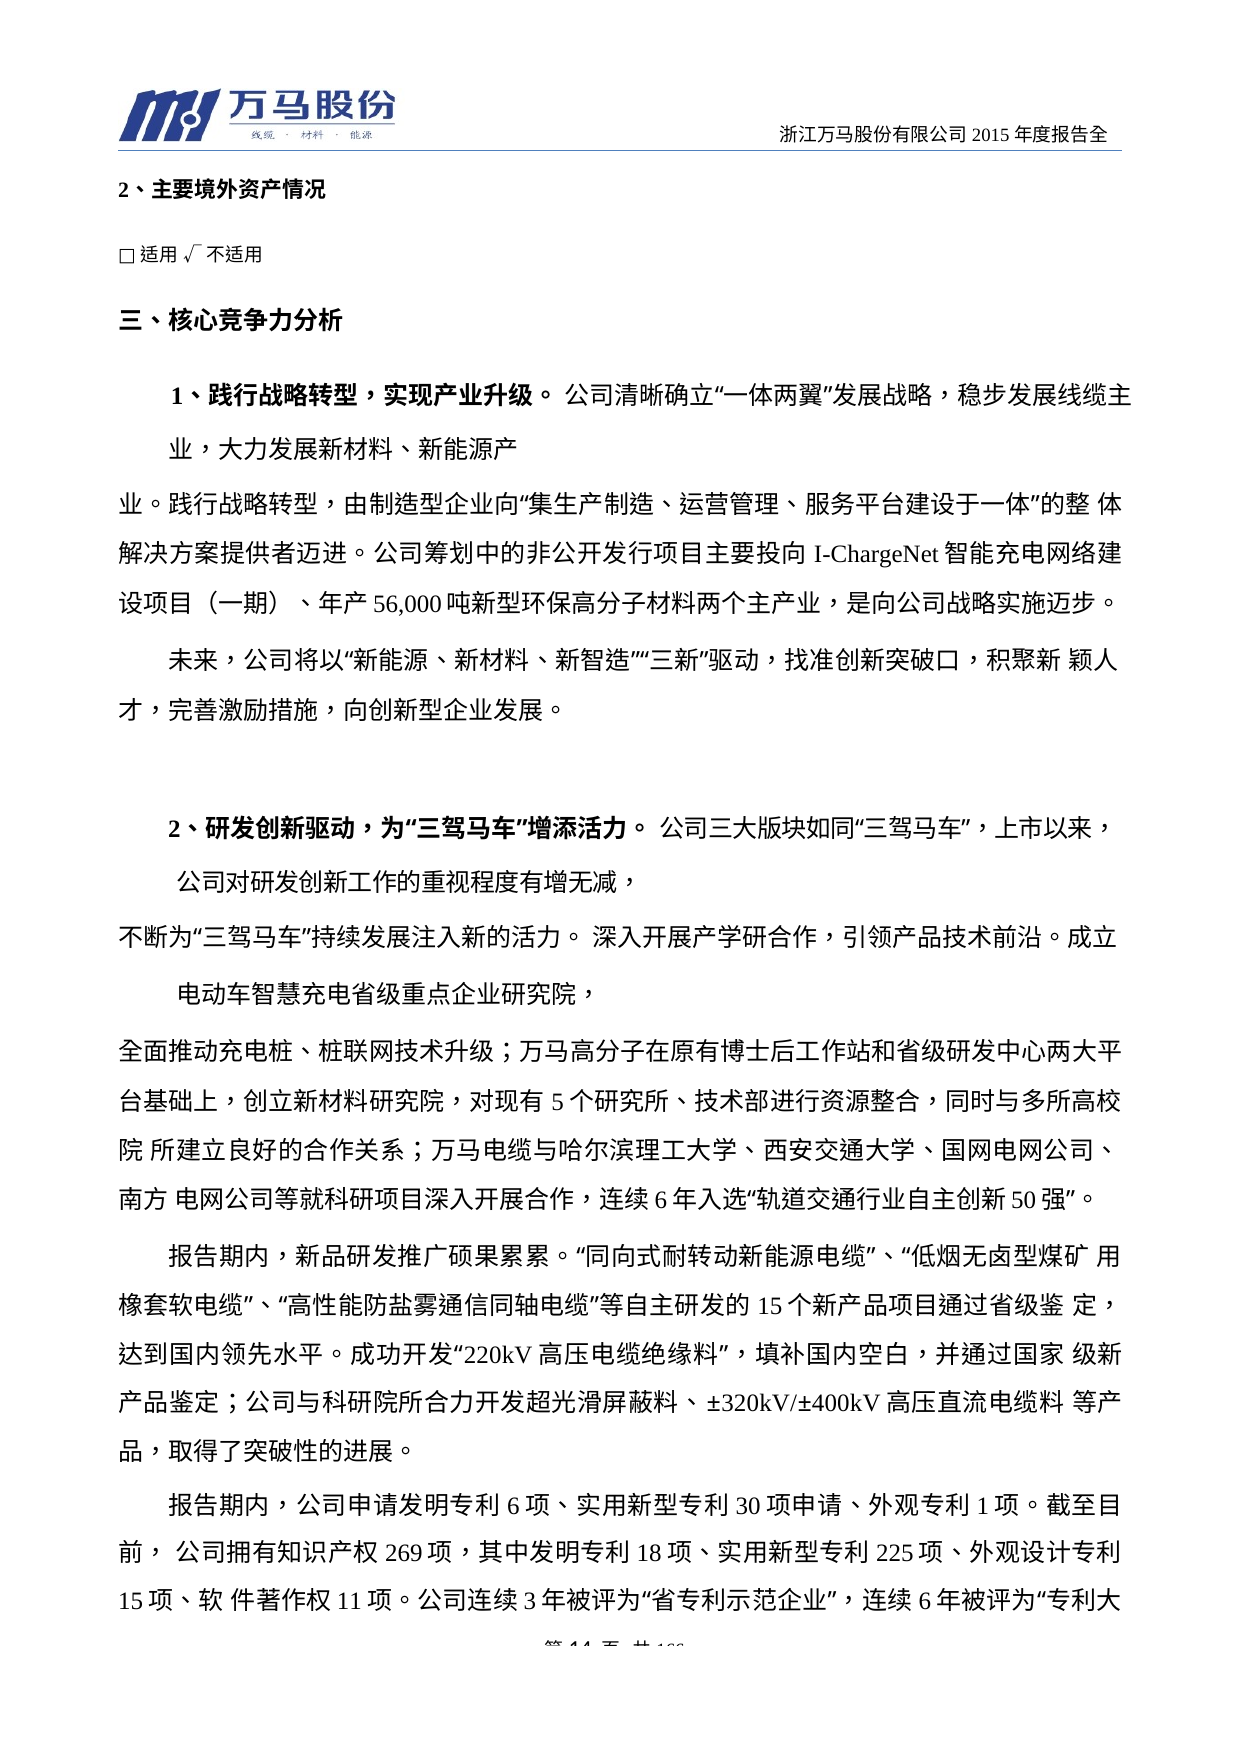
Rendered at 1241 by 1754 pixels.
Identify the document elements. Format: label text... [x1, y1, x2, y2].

text □ 适用 √ 不适用 [118, 241, 1146, 267]
subtitle 未来，公司将以“新能源、新材料、新智造”“三新”驱动，找准创新突破口，积聚新 颖人才，完善激励措施，向创新型企业发展。 [118, 642, 1122, 727]
text 1、践行战略转型，实现产业升级。 公司清晰确立“一体两翼”发展战略，稳步发展线缆主业，大力发展新材料、新能源产 [168, 378, 1136, 466]
subtitle 三、核心竞争力分析 [118, 303, 1146, 337]
text 2、主要境外资产情况 [118, 174, 1146, 204]
text 2、研发创新驱动，为“三驾马车”增添活力。 公司三大版块如同“三驾马车”，上市以来，公司对研发创新工作的重视程度有增无减， [168, 811, 1136, 898]
subtitle 全面推动充电桩、桩联网技术升级；万马高分子在原有博士后工作站和省级研发中心两大平 台基础上，创立新材料研究院，对现有5个研究所、技术部进行资源整合，同时与多所高校院 所建立良好的合作关系；万马电缆与哈尔滨理工大学、西安交通大学、国网电网公司、南方 电网公司等就科研项目深入开展合作，连续6年入选“轨道交通行业自主创新50强”。 [118, 1034, 1122, 1216]
subtitle 不断为“三驾马车”持续发展注入新的活力。 深入开展产学研合作，引领产品技术前沿。成立电动车智慧充电省级重点企业研究院， [118, 919, 1128, 1011]
picture [118, 88, 405, 142]
subtitle 报告期内，公司申请发明专利6项、实用新型专利30项申请、外观专利1项。截至目前， 公司拥有知识产权269项，其中发明专利18项、实用新型专利225项、外观设计专利15项、软 件著作权11项。公司连续3年被评为“省专利示范企业”，连续6年被评为“专利大户”。万 [118, 1487, 1122, 1617]
subtitle 业。践行战略转型，由制造型企业向“集生产制造、运营管理、服务平台建设于一体”的整 体解决方案提供者迈进。公司筹划中的非公开发行项目主要投向I-ChargeNet智能充电网络建 设项目（一期）、年产56,000吨新型环保高分子材料两个主产业，是向公司战略实施迈步。 [118, 486, 1123, 619]
subtitle 报告期内，新品研发推广硕果累累。“同向式耐转动新能源电缆”、“低烟无卤型煤矿 用橡套软电缆”、“高性能防盐雾通信同轴电缆”等自主研发的15个新产品项目通过省级鉴 定，达到国内领先水平。成功开发“220kV高压电缆绝缘料”，填补国内空白，并通过国家 级新产品鉴定；公司与科研院所合力开发超光滑屏蔽料、±320kV/±400kV高压直流电缆料 等产品，取得了突破性的进展。 [118, 1239, 1122, 1468]
